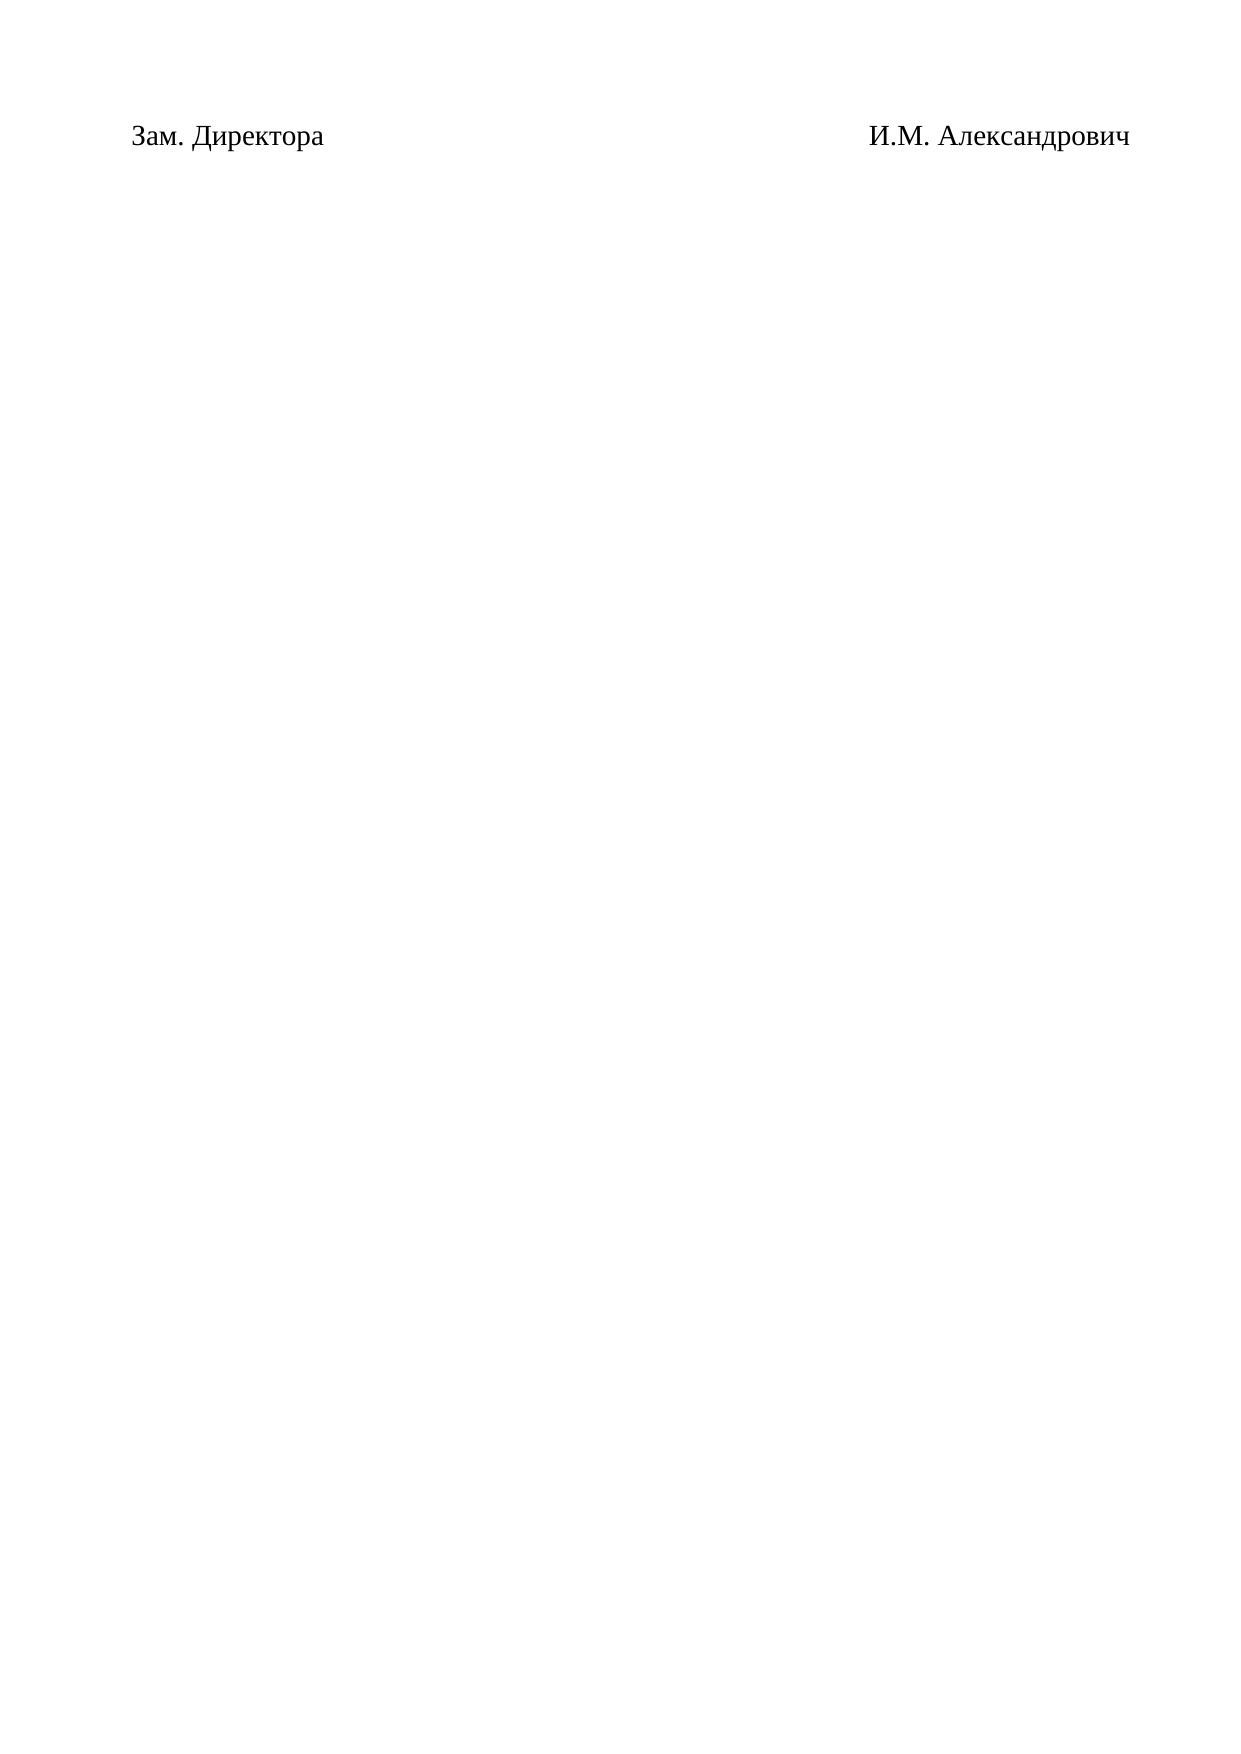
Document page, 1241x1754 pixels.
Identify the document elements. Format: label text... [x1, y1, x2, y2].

text Зам. Директора И.М. Александрович [131, 118, 1190, 152]
